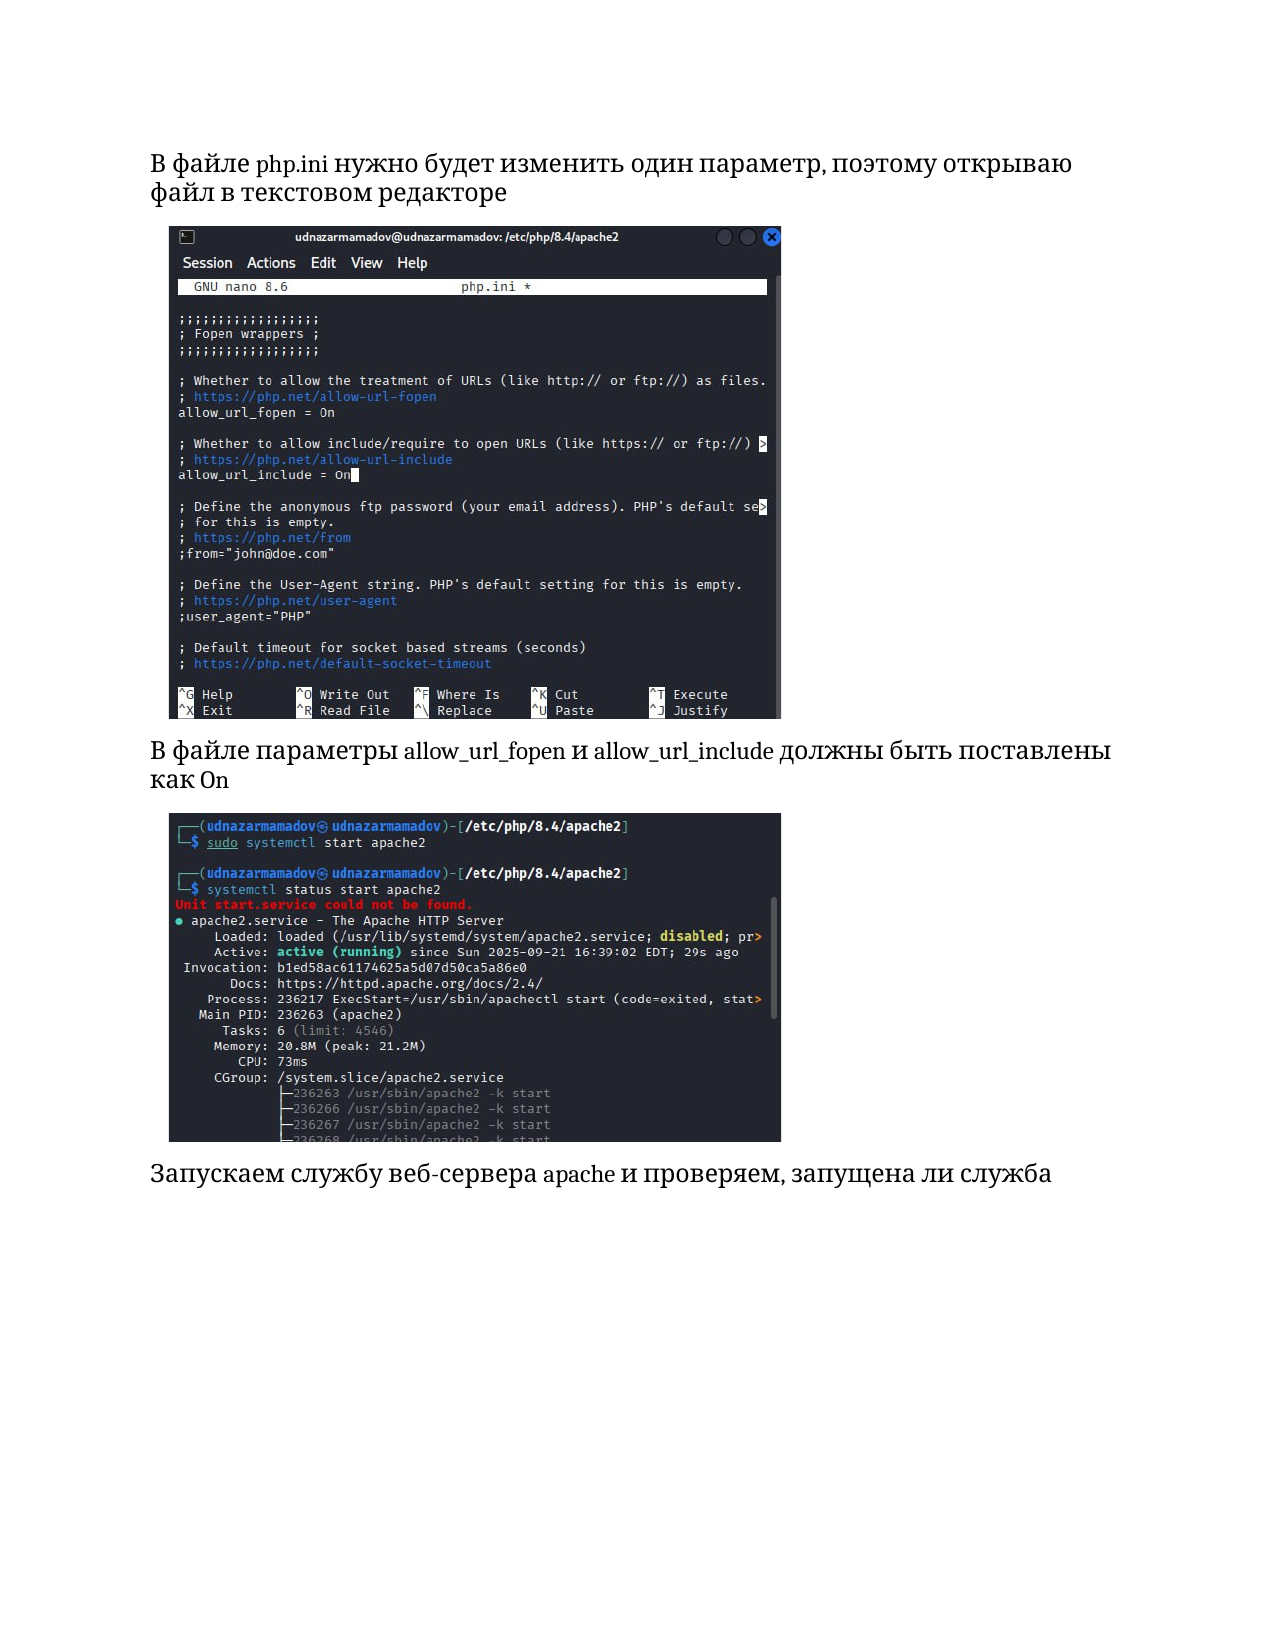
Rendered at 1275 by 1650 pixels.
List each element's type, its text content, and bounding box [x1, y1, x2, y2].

text В файле php.ini нужно будет изменить один параметр, поэтому открываю файл в текстовом редакторе [150, 150, 1125, 207]
picture [168, 226, 782, 719]
picture [168, 813, 782, 1142]
text В файле параметры allow_url_fopen и allow_url_include должны быть поставлены как On [150, 737, 1125, 795]
text Запускаем службу веб-сервера apache и проверяем, запущена ли служба [150, 1160, 1125, 1189]
